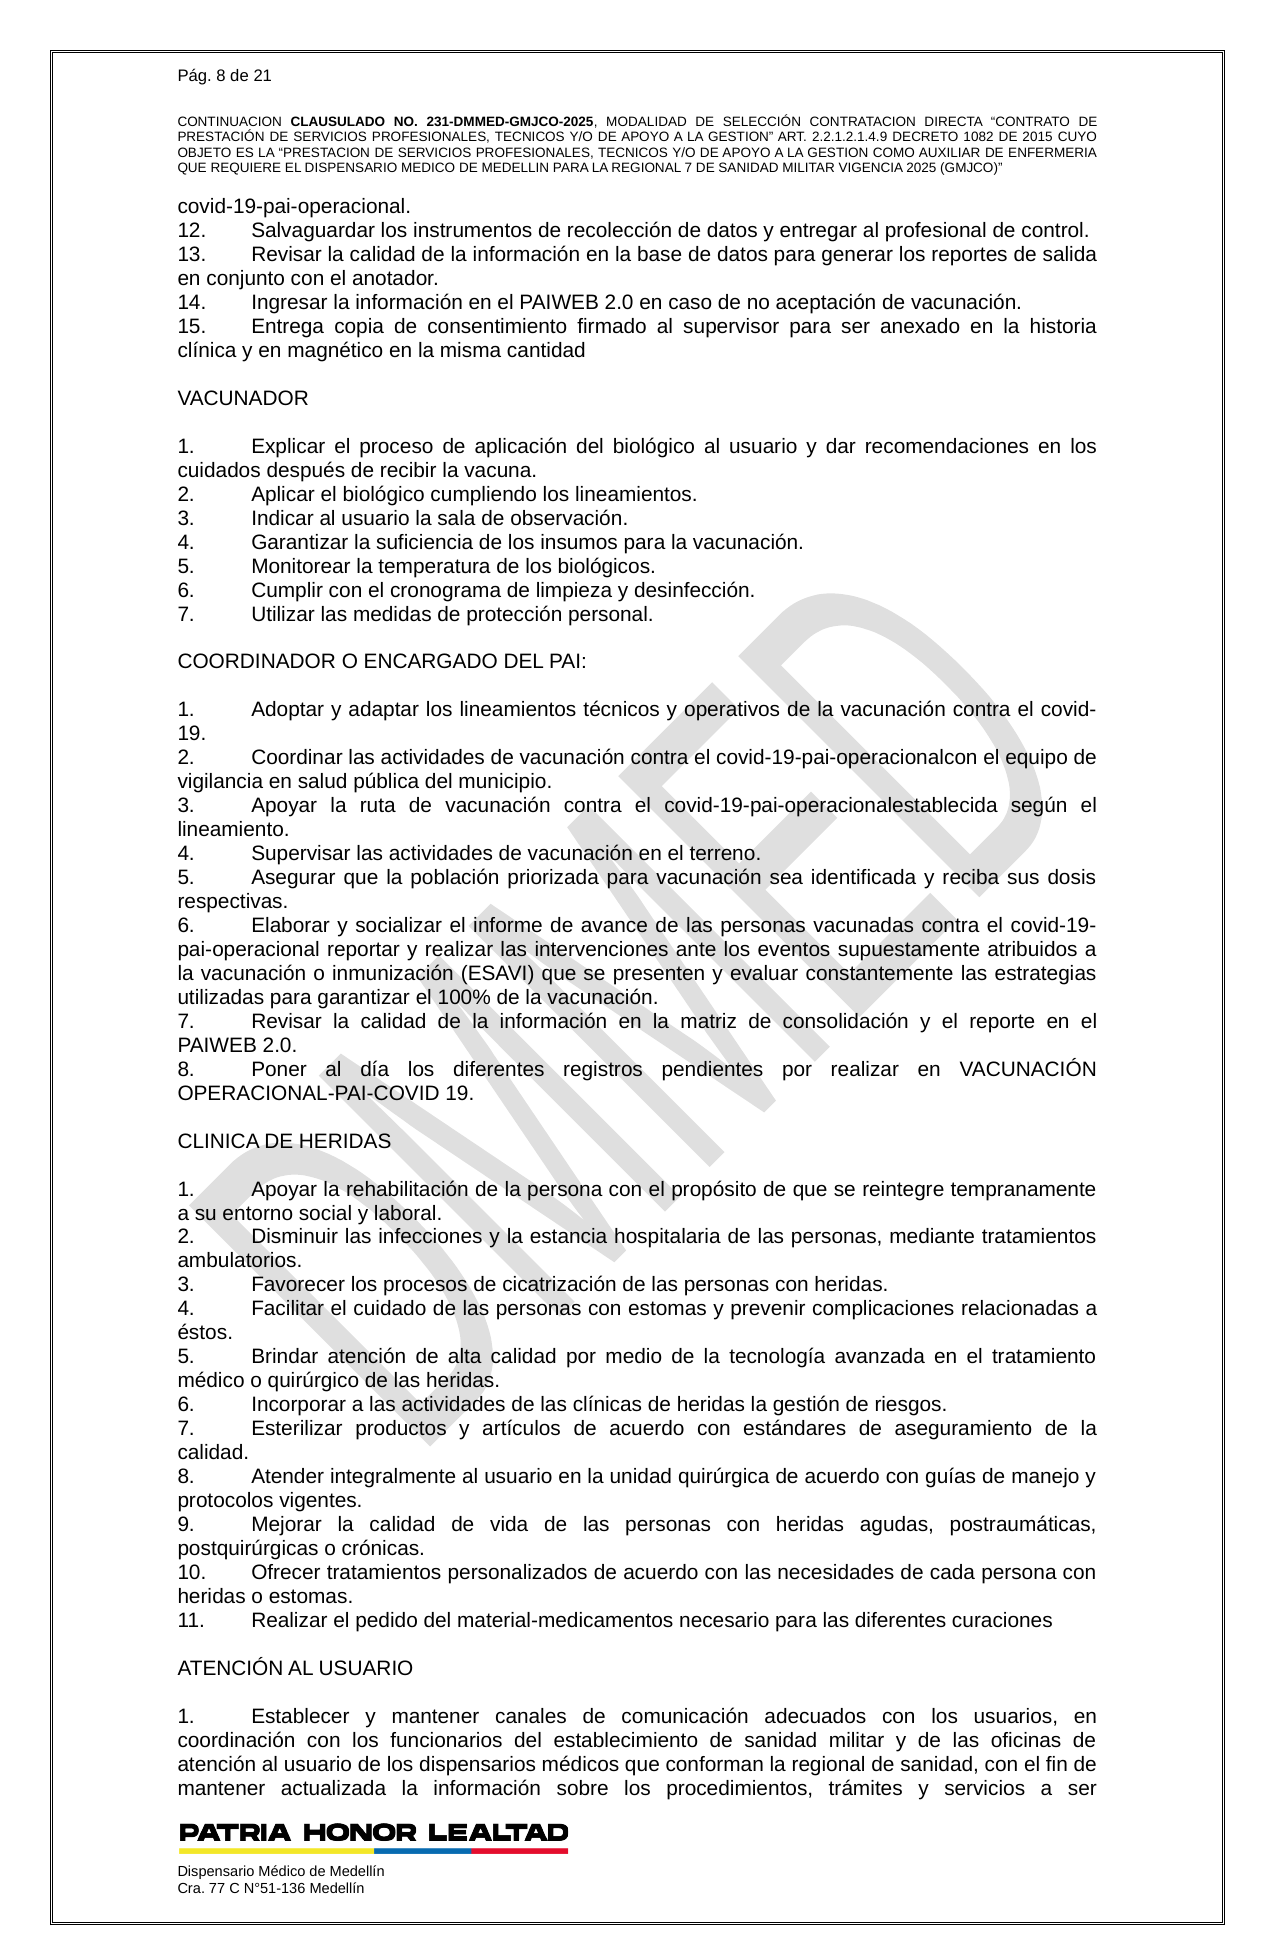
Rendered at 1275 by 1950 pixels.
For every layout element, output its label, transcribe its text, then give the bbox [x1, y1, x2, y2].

text 7. Revisar la calidad de la información en la matriz de consolidación y el reporte en el PAIWEB 2.0. [177, 1009, 1098, 1057]
text 6. Incorporar a las actividades de las clínicas de heridas la gestión de riesgos. [177, 1392, 1098, 1416]
text 4. Facilitar el cuidado de las personas con estomas y prevenir complicaciones relacionadas a éstos. [177, 1296, 1098, 1344]
text 4. Supervisar las actividades de vacunación en el terreno. [177, 841, 1098, 865]
text 6. Elaborar y socializar el informe de avance de las personas vacunadas contra el covid-19-pai-operacional reportar y realizar las intervenciones ante los eventos supuestamente atribuidos a la vacunación o inmunización (ESAVI) que se presenten y evaluar constantemente las estrategias utilizadas para garantizar el 100% de la vacunación. [177, 913, 1098, 1009]
text CLINICA DE HERIDAS [177, 1128, 1098, 1152]
text 2. Disminuir las infecciones y la estancia hospitalaria de las personas, mediante tratamientos ambulatorios. [177, 1224, 1098, 1272]
text 13. Revisar la calidad de la información en la base de datos para generar los reportes de salida en conjunto con el anotador. [177, 242, 1098, 290]
text VACUNADOR [177, 386, 1098, 410]
text 3. Indicar al usuario la sala de observación. [177, 506, 1098, 529]
text 2. Coordinar las actividades de vacunación contra el covid-19-pai-operacionalcon el equipo de vigilancia en salud pública del municipio. [177, 745, 1098, 793]
text 5. Monitorear la temperatura de los biológicos. [177, 553, 1098, 577]
text 1. Adoptar y adaptar los lineamientos técnicos y operativos de la vacunación contra el covid-19. [177, 697, 1098, 745]
text 5. Asegurar que la población priorizada para vacunación sea identificada y reciba sus dosis respectivas. [177, 865, 1098, 913]
text 11. Realizar el pedido del material-medicamentos necesario para las diferentes curaciones [177, 1608, 1098, 1632]
text 8. Atender integralmente al usuario en la unidad quirúrgica de acuerdo con guías de manejo y protocolos vigentes. [177, 1464, 1098, 1512]
text 2. Aplicar el biológico cumpliendo los lineamientos. [177, 482, 1098, 506]
text ATENCIÓN AL USUARIO [177, 1656, 1098, 1679]
text COORDINADOR O ENCARGADO DEL PAI: [177, 649, 1098, 673]
text 7. Esterilizar productos y artículos de acuerdo con estándares de aseguramiento de la calidad. [177, 1416, 1098, 1464]
text 9. Mejorar la calidad de vida de las personas con heridas agudas, postraumáticas, postquirúrgicas o crónicas. [177, 1512, 1098, 1560]
text 7. Utilizar las medidas de protección personal. [177, 601, 1098, 625]
text 12. Salvaguardar los instrumentos de recolección de datos y entregar al profesional de control. [177, 218, 1098, 242]
text 8. Poner al día los diferentes registros pendientes por realizar en VACUNACIÓN OPERACIONAL-PAI-COVID 19. [177, 1057, 1098, 1104]
text 3. Apoyar la ruta de vacunación contra el covid-19-pai-operacionalestablecida según el lineamiento. [177, 793, 1098, 841]
text 15. Entrega copia de consentimiento firmado al supervisor para ser anexado en la historia clínica y en magnético en la misma cantidad [177, 314, 1098, 362]
picture [179, 1823, 569, 1854]
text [177, 194, 1098, 218]
text 6. Cumplir con el cronograma de limpieza y desinfección. [177, 577, 1098, 601]
text 10. Ofrecer tratamientos personalizados de acuerdo con las necesidades de cada persona con heridas o estomas. [177, 1560, 1098, 1608]
text 5. Brindar atención de alta calidad por medio de la tecnología avanzada en el tratamiento médico o quirúrgico de las heridas. [177, 1344, 1098, 1392]
text 4. Garantizar la suficiencia de los insumos para la vacunación. [177, 529, 1098, 553]
text 14. Ingresar la información en el PAIWEB 2.0 en caso de no aceptación de vacunación. [177, 290, 1098, 314]
text 3. Favorecer los procesos de cicatrización de las personas con heridas. [177, 1272, 1098, 1296]
text 1. Apoyar la rehabilitación de la persona con el propósito de que se reintegre tempranamente a su entorno social y laboral. [177, 1176, 1098, 1224]
text 1. Explicar el proceso de aplicación del biológico al usuario y dar recomendaciones en los cuidados después de recibir la vacuna. [177, 434, 1098, 482]
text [177, 1703, 1098, 1799]
